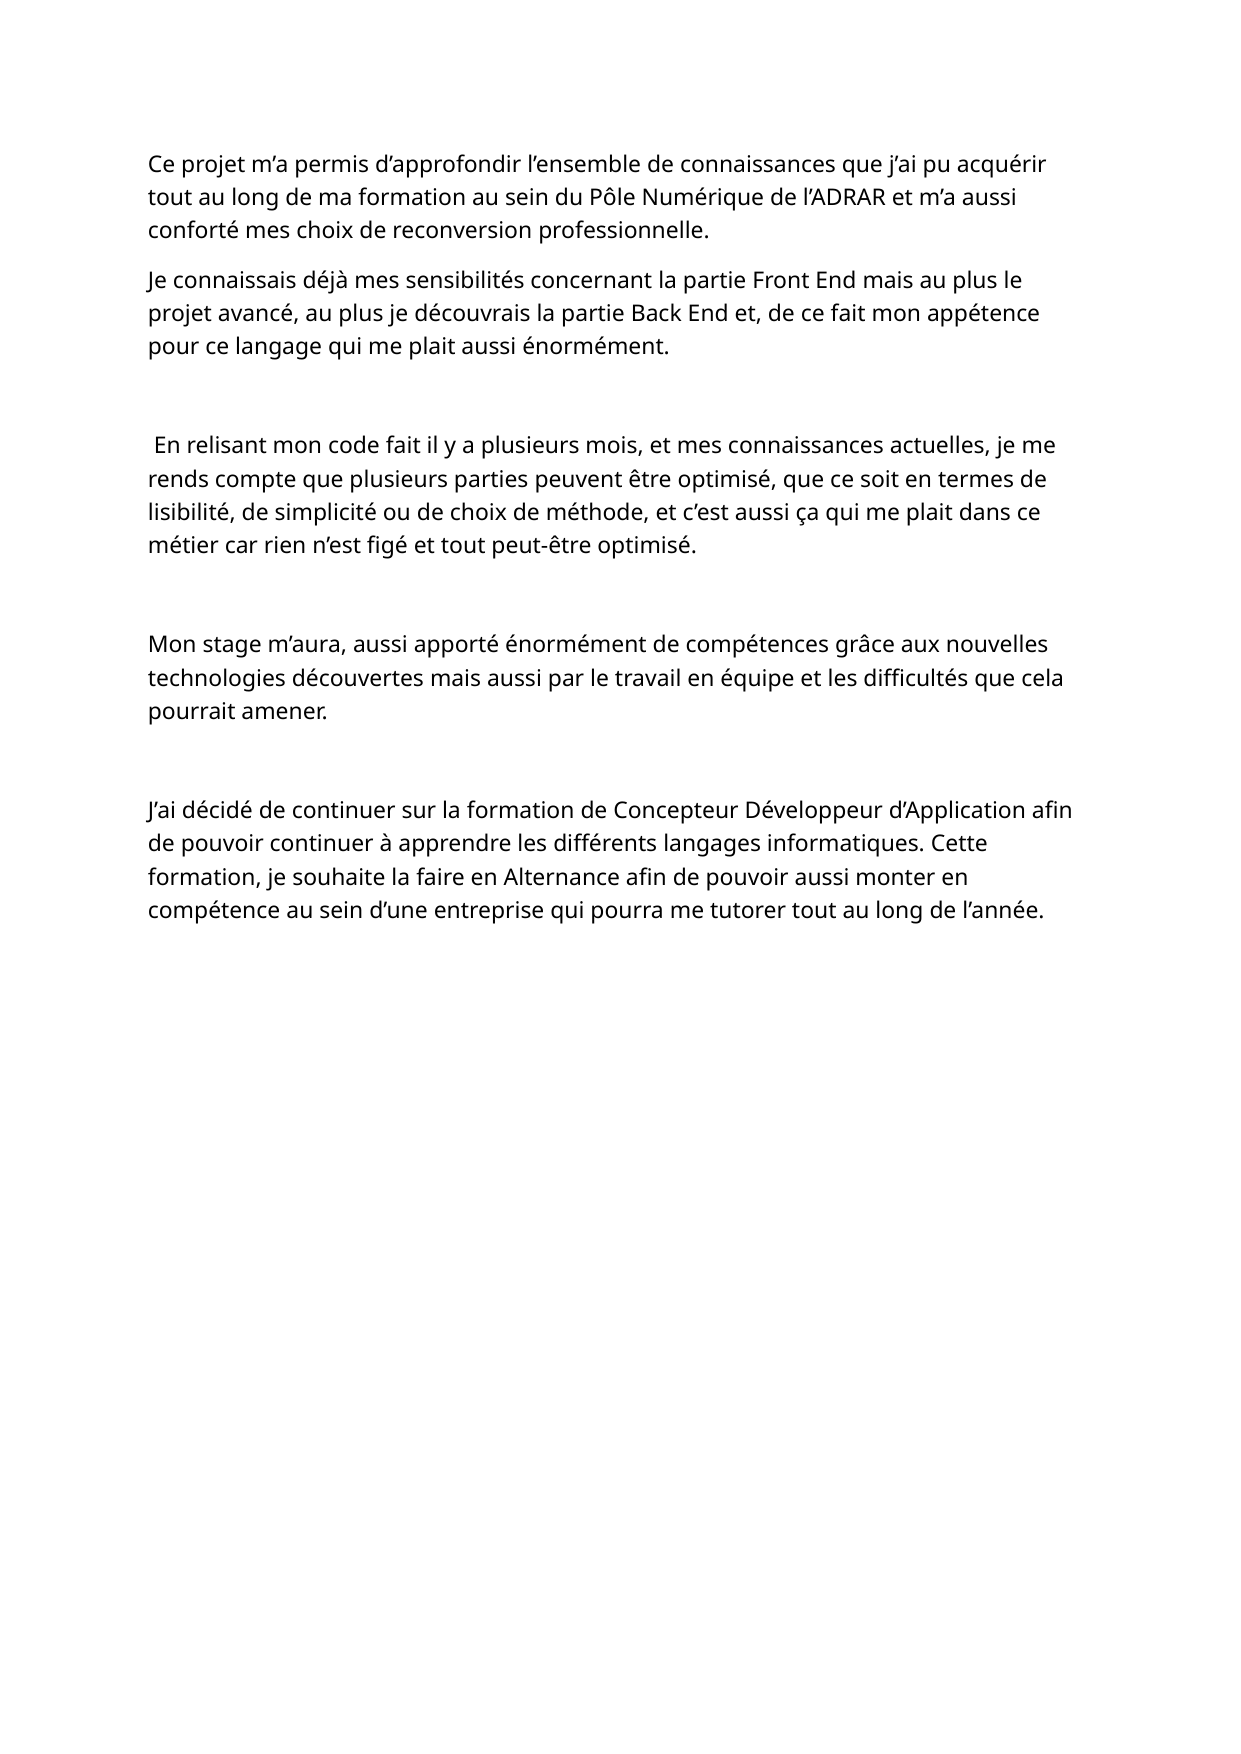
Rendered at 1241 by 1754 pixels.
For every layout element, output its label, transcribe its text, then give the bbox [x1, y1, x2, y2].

text En relisant mon code fait il y a plusieurs mois, et mes connaissances actuelles, je me rends compte que plusieurs parties peuvent être optimisé, que ce soit en termes de lisibilité, de simplicité ou de choix de méthode, et c’est aussi ça qui me plait dans ce métier car rien n’est figé et tout peut-être optimisé. [148, 429, 1093, 560]
text Ce projet m’a permis d’approfondir l’ensemble de connaissances que j’ai pu acquérir tout au long de ma formation au sein du Pôle Numérique de l’ADRAR et m’a aussi conforté mes choix de reconversion professionnelle. [148, 148, 1093, 245]
text Je connaissais déjà mes sensibilités concernant la partie Front End mais au plus le projet avancé, au plus je découvrais la partie Back End et, de ce fait mon appétence pour ce langage qui me plait aussi énormément. [148, 264, 1093, 361]
text Mon stage m’aura, aussi apporté énormément de compétences grâce aux nouvelles technologies découvertes mais aussi par le travail en équipe et les difficultés que cela pourrait amener. [148, 628, 1093, 726]
text J’ai décidé de continuer sur la formation de Concepteur Développeur d’Application afin de pouvoir continuer à apprendre les différents langages informatiques. Cette formation, je souhaite la faire en Alternance afin de pouvoir aussi monter en compétence au sein d’une entreprise qui pourra me tutorer tout au long de l’année. [148, 794, 1093, 925]
